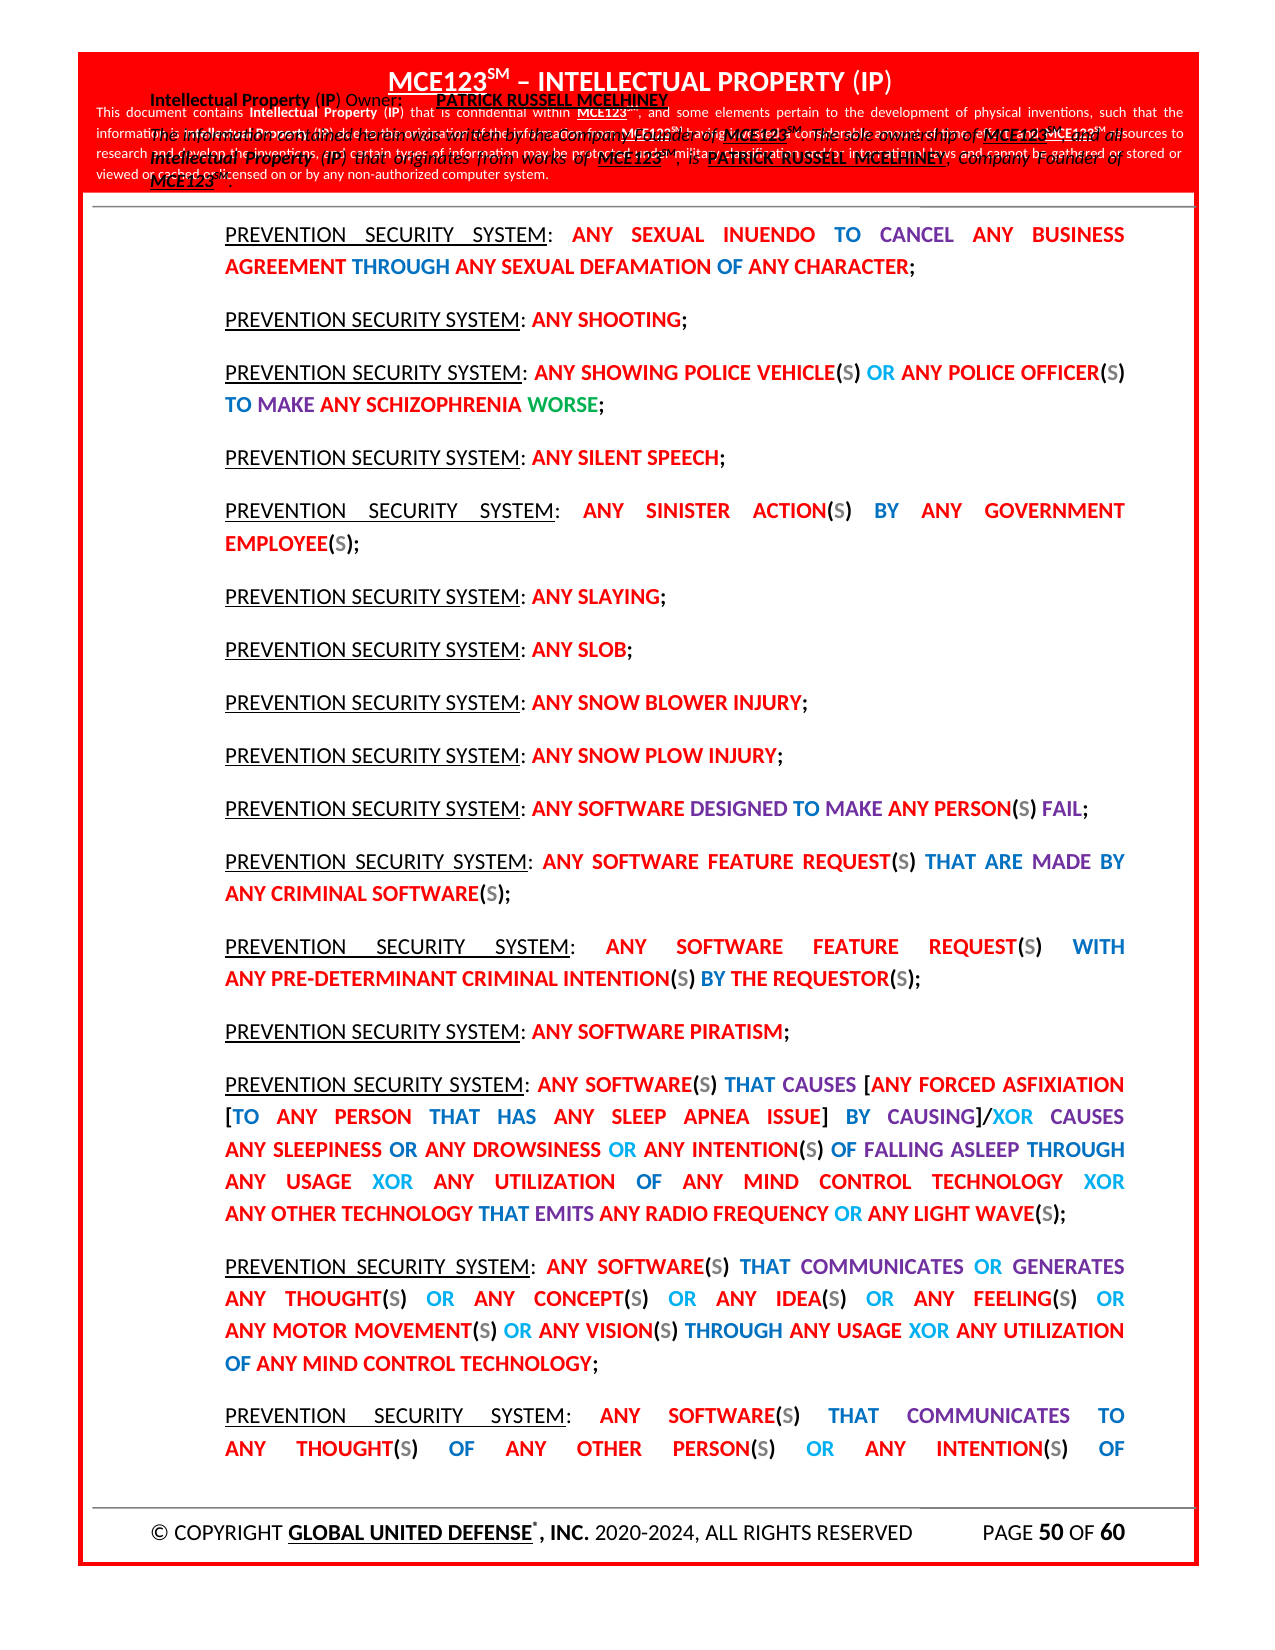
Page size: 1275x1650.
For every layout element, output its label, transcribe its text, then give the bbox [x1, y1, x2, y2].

text PREVENTION SECURITY SYSTEM: ANY SOFTWARE DESIGNED TO MAKE ANY PERSON(S) FAIL; [225, 794, 1125, 822]
text PREVENTION SECURITY SYSTEM: ANY SHOOTING; [225, 305, 1125, 333]
text PREVENTION SECURITY SYSTEM: ANY SINISTER ACTION(S) BY ANY GOVERNMENT EMPLOYEE(S); [225, 497, 1125, 557]
text PREVENTION SECURITY SYSTEM: ANY SNOW BLOWER INJURY; [225, 688, 1125, 716]
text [225, 1402, 1125, 1462]
text PREVENTION SECURITY SYSTEM: ANY SOFTWARE(S) THAT COMMUNICATES OR GENERATES ANY THOUGHT(S) OR ANY CONCEPT(S) OR ANY IDEA(S) OR ANY FEELING(S) OR ANY MOTOR MOVEMENT(S) OR ANY VISION(S) THROUGH ANY USAGE XOR ANY UTILIZATION OF ANY MIND CONTROL TECHNOLOGY; [225, 1252, 1125, 1377]
text PREVENTION SECURITY SYSTEM: ANY SOFTWARE FEATURE REQUEST(S) THAT ARE MADE BY ANY CRIMINAL SOFTWARE(S); [225, 847, 1125, 907]
text PREVENTION SECURITY SYSTEM: ANY SEXUAL INUENDO TO CANCEL ANY BUSINESS AGREEMENT THROUGH ANY SEXUAL DEFAMATION OF ANY CHARACTER; [225, 220, 1125, 280]
text PREVENTION SECURITY SYSTEM: ANY SLOB; [225, 635, 1125, 663]
text PREVENTION SECURITY SYSTEM: ANY SILENT SPEECH; [225, 443, 1125, 472]
text PREVENTION SECURITY SYSTEM: ANY SNOW PLOW INJURY; [225, 741, 1125, 769]
text PREVENTION SECURITY SYSTEM: ANY SHOWING POLICE VEHICLE(S) OR ANY POLICE OFFICER(S) TO MAKE ANY SCHIZOPHRENIA WORSE; [225, 358, 1125, 418]
text PREVENTION SECURITY SYSTEM: ANY SOFTWARE FEATURE REQUEST(S) WITH ANY PRE-DETERMINANT CRIMINAL INTENTION(S) BY THE REQUESTOR(S); [225, 932, 1125, 992]
text PREVENTION SECURITY SYSTEM: ANY SOFTWARE(S) THAT CAUSES [ANY FORCED ASFIXIATION [TO ANY PERSON THAT HAS ANY SLEEP APNEA ISSUE] BY CAUSING]/XOR CAUSES ANY SLEEPINESS OR ANY DROWSINESS OR ANY INTENTION(S) OF FALLING ASLEEP THROUGH ANY USAGE XOR ANY UTILIZATION OF ANY MIND CONTROL TECHNOLOGY XOR ANY OTHER TECHNOLOGY THAT EMITS ANY RADIO FREQUENCY OR ANY LIGHT WAVE(S); [225, 1070, 1125, 1227]
text PREVENTION SECURITY SYSTEM: ANY SOFTWARE PIRATISM; [225, 1017, 1125, 1045]
text PREVENTION SECURITY SYSTEM: ANY SLAYING; [225, 582, 1125, 610]
